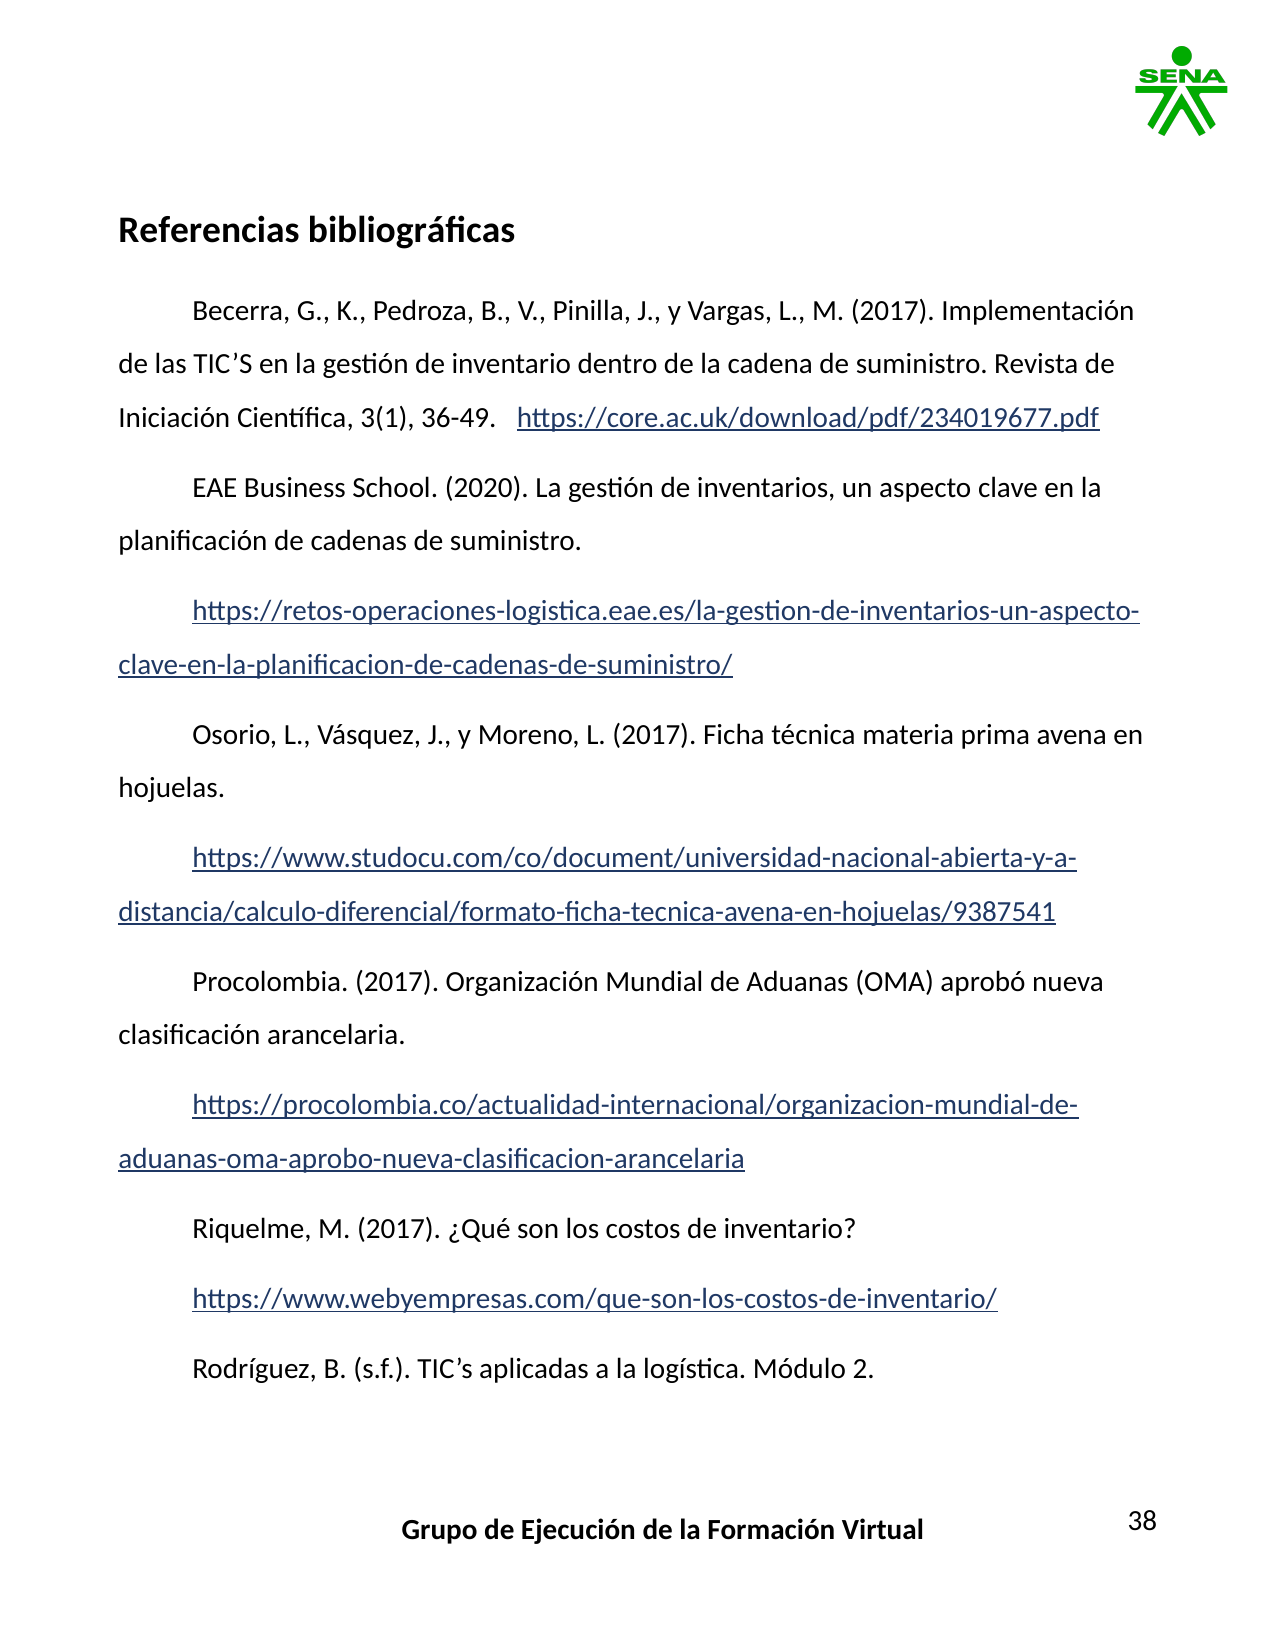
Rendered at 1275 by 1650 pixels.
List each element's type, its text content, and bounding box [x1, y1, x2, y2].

text https://www.studocu.com/co/document/universidad-nacional-abierta-y-a-distancia/calculo-diferencial/formato-ficha-tecnica-avena-en-hojuelas/9387541 [118, 839, 1157, 928]
text EAE Business School. (2020). La gestión de inventarios, un aspecto clave en la planificación de cadenas de suministro. [118, 469, 1157, 558]
picture [1135, 46, 1228, 136]
text Rodríguez, B. (s.f.). TIC’s aplicadas a la logística. Módulo 2. [118, 1350, 1157, 1386]
text https://procolombia.co/actualidad-internacional/organizacion-mundial-de-aduanas-oma-aprobo-nueva-clasificacion-arancelaria [118, 1086, 1157, 1176]
text https://www.webyempresas.com/que-son-los-costos-de-inventario/ [118, 1280, 1157, 1316]
text Becerra, G., K., Pedroza, B., V., Pinilla, J., y Vargas, L., M. (2017). Implementación de las TIC’S en la gestión de inventario dentro de la cadena de suministro. Revista de Iniciación Científica, 3(1), 36-49. https://core.ac.uk/download/pdf/234019677.pdf [118, 292, 1157, 434]
text Riquelme, M. (2017). ¿Qué son los costos de inventario? [118, 1210, 1157, 1246]
text Osorio, L., Vásquez, J., y Moreno, L. (2017). Ficha técnica materia prima avena en hojuelas. [118, 716, 1157, 805]
text Procolombia. (2017). Organización Mundial de Aduanas (OMA) aprobó nueva clasificación arancelaria. [118, 963, 1157, 1052]
text Referencias bibliográficas [118, 206, 1157, 252]
text https://retos-operaciones-logistica.eae.es/la-gestion-de-inventarios-un-aspecto-clave-en-la-planificacion-de-cadenas-de-suministro/ [118, 592, 1157, 681]
